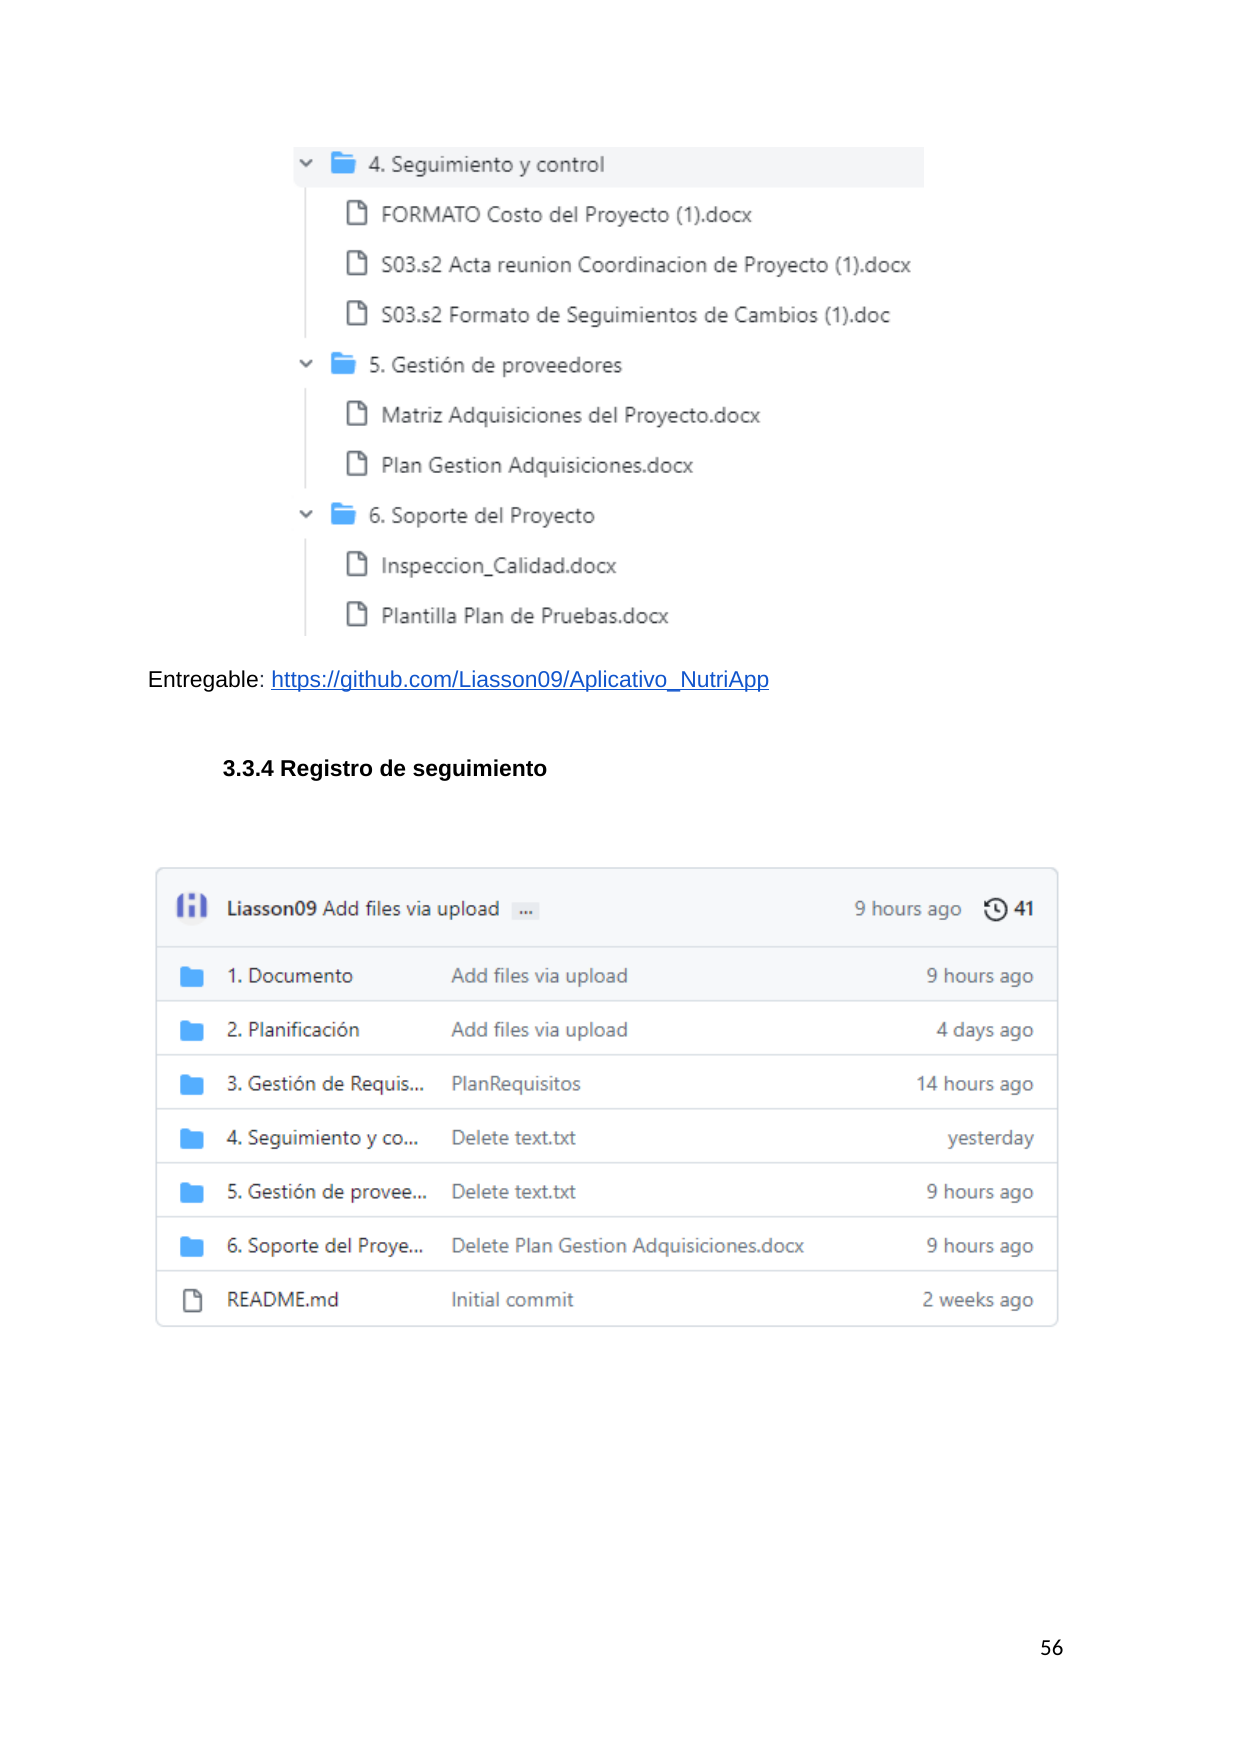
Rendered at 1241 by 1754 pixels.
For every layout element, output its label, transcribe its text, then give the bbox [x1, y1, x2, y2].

subtitle 3.3.4 Registro de seguimiento [148, 755, 1240, 782]
picture [147, 850, 1063, 1349]
picture [286, 147, 924, 636]
text Entregable: https://github.com/Liasson09/Aplicativo_NutriApp [148, 666, 1063, 692]
